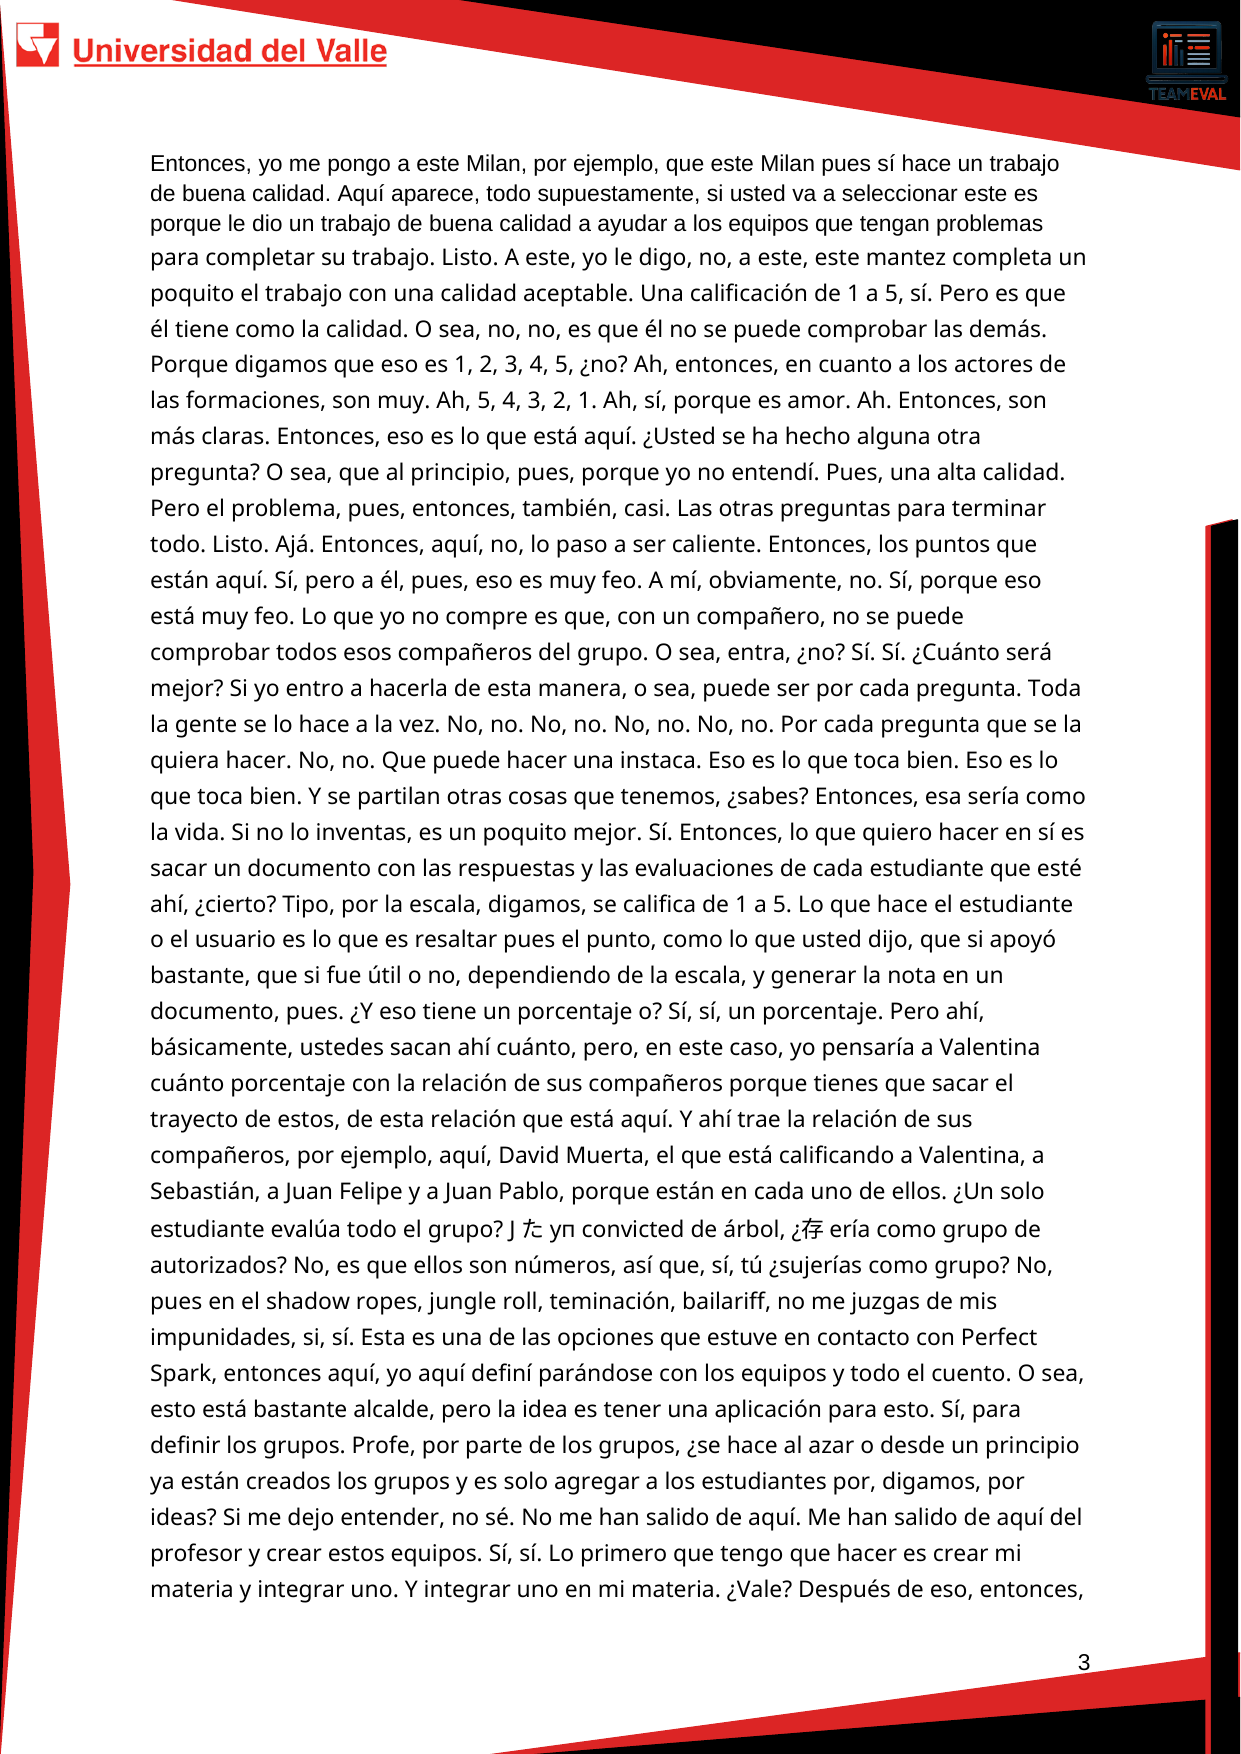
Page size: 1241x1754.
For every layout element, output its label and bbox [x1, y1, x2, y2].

text [150, 241, 1090, 1604]
picture [6, 18, 392, 73]
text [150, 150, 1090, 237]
picture [1142, 18, 1231, 104]
